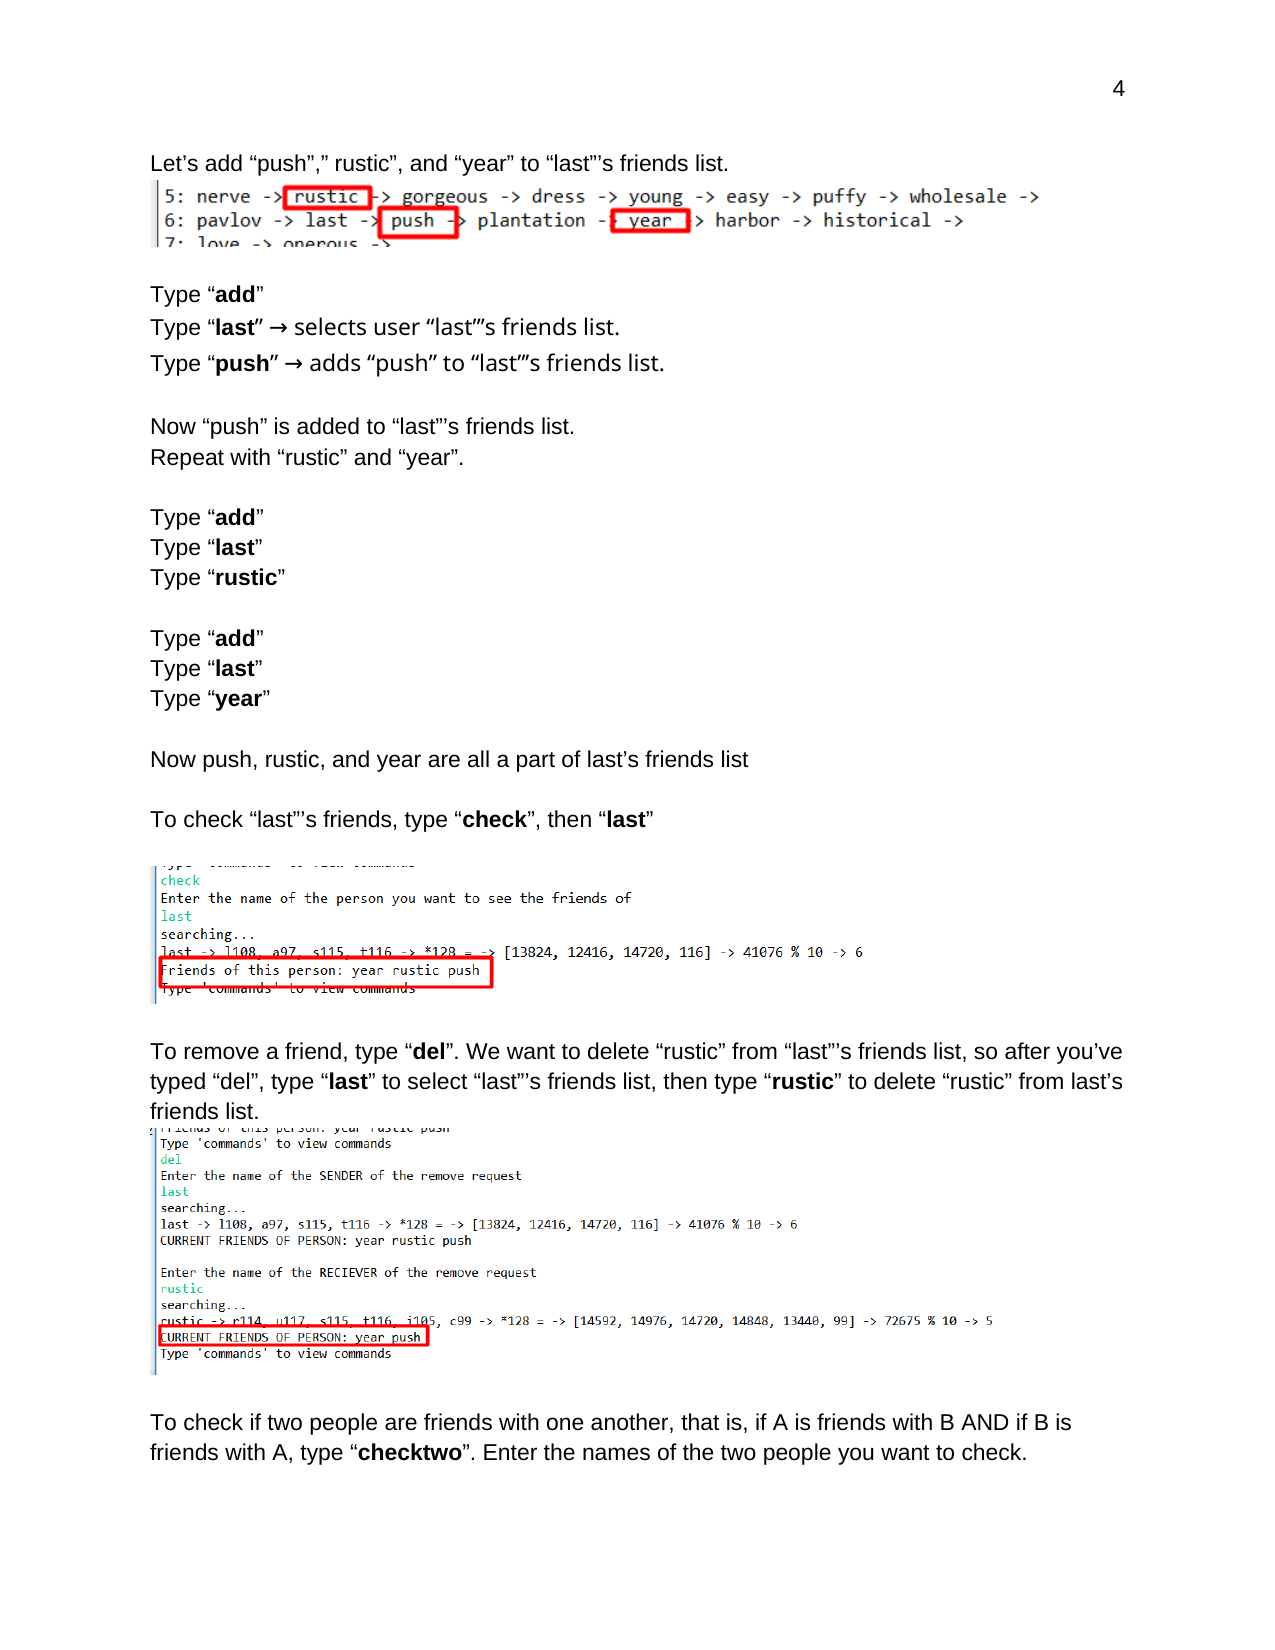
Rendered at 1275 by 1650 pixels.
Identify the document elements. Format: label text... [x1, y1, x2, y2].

text To check “last”’s friends, type “check”, then “last” [150, 806, 1125, 832]
text Type “last” [150, 655, 1125, 681]
picture [150, 1128, 1018, 1375]
text Now “push” is added to “last”’s friends list. [150, 413, 1125, 439]
text To remove a friend, type “del”. We want to delete “rustic” from “last”’s friends list, so after you’ve typed “del”, type “last” to select “last”’s friends list, then type “rustic” to delete “rustic” from last’s friends list. [150, 1038, 1125, 1124]
text Type “rustic” [150, 564, 1125, 591]
text Type “push” → adds “push” to “last”’s friends list. [150, 347, 1125, 378]
text To check if two people are friends with one another, that is, if A is friends with B AND if B is friends with A, type “checktwo”. Enter the names of the two people you want to check. [150, 1409, 1125, 1465]
text Now push, rustic, and year are all a part of last’s friends list [150, 746, 1125, 772]
text Type “add” [150, 504, 1125, 530]
text Type “add” [150, 625, 1125, 651]
picture [150, 180, 1125, 247]
text Type “last” → selects user “last”’s friends list. [150, 311, 1125, 342]
text Repeat with “rustic” and “year”. [150, 443, 1125, 470]
text Type “last” [150, 534, 1125, 560]
picture [150, 866, 923, 1004]
text Type “year” [150, 685, 1125, 711]
text Let’s add “push”,” rustic”, and “year” to “last”’s friends list. [150, 150, 1125, 176]
text Type “add” [150, 281, 1125, 307]
